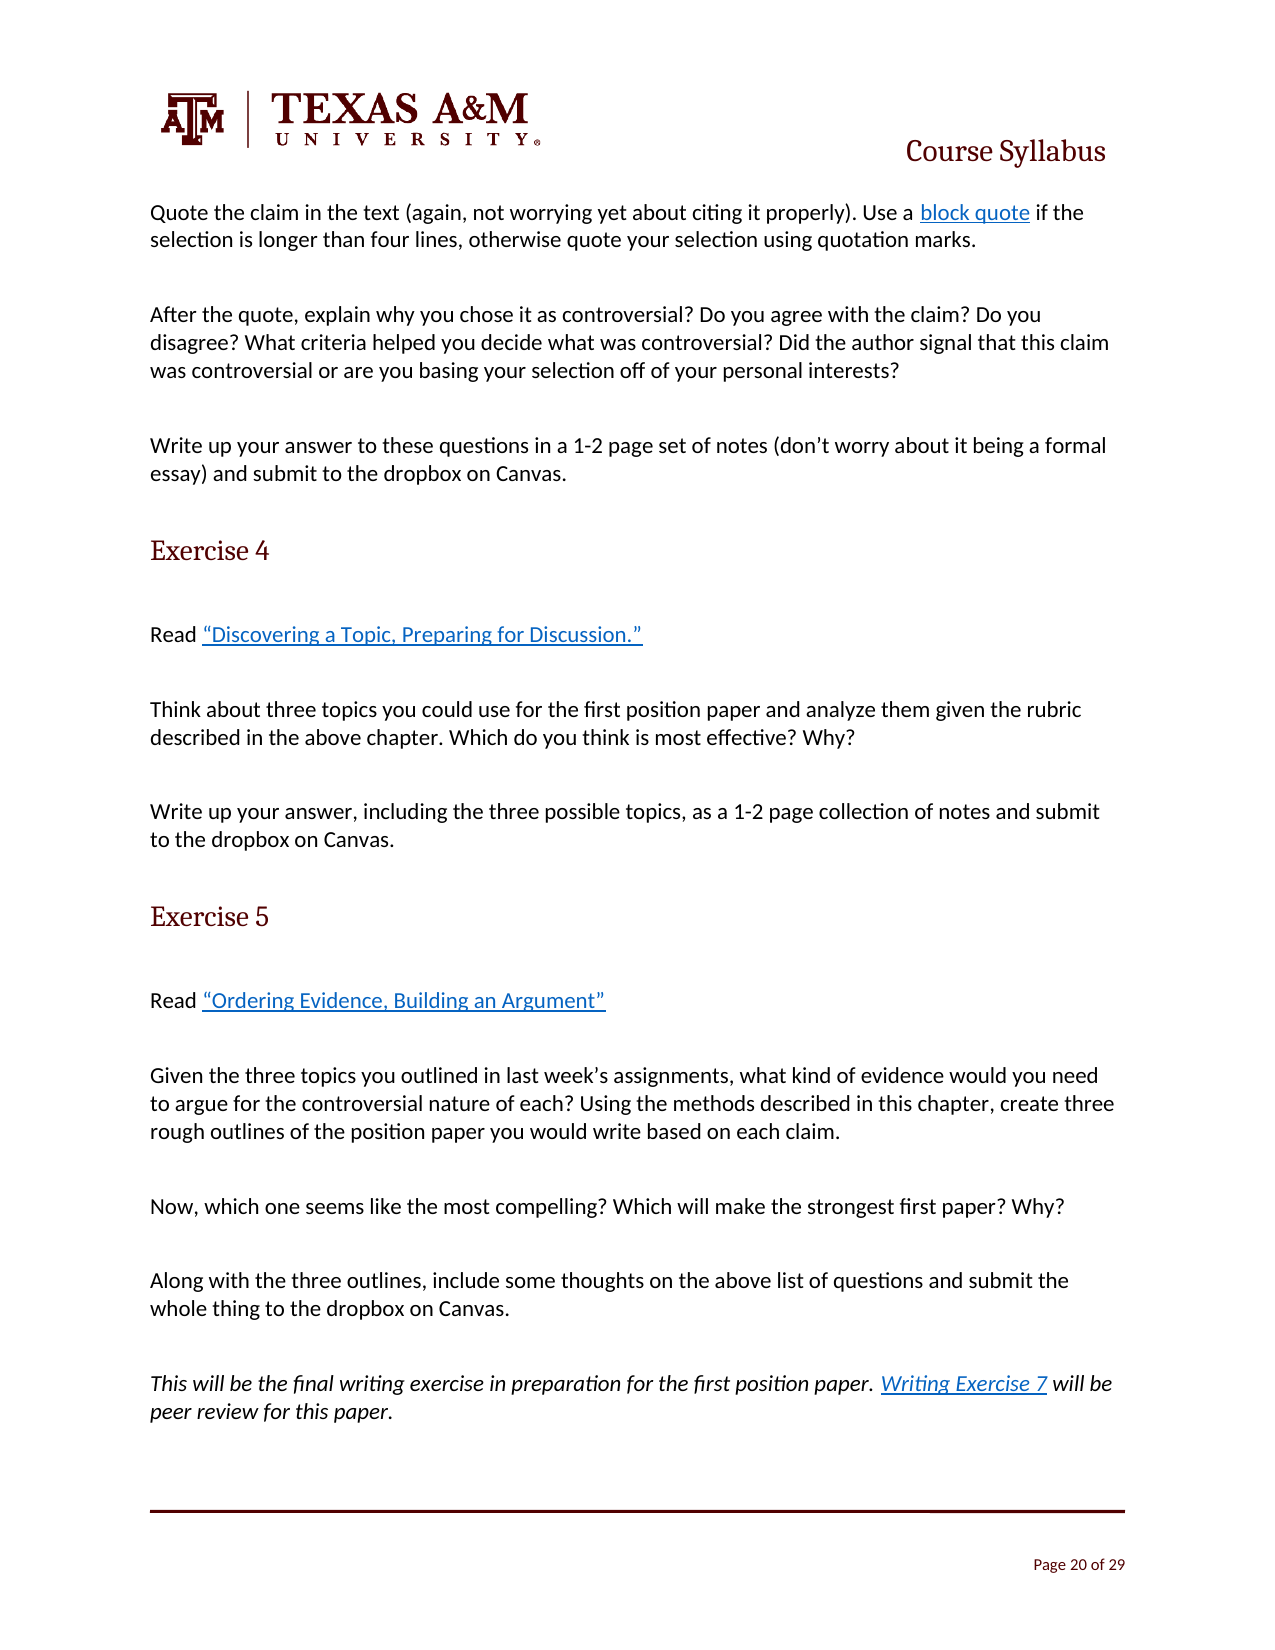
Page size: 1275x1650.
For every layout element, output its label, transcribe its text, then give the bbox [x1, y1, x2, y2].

text Read “Discovering a Topic, Preparing for Discussion.” [150, 620, 1125, 676]
text This will be the final writing exercise in preparation for the first position paper. Writing Exercise 7 will be peer review for this paper. [150, 1369, 1125, 1453]
subtitle Exercise 4 [150, 534, 1125, 601]
text Write up your answer, including the three possible topics, as a 1-2 page collection of notes and submit to the dropbox on Canvas. [150, 797, 1125, 882]
text Write up your answer to these questions in a 1-2 page set of notes (don’t worry about it being a formal essay) and submit to the dropbox on Canvas. [150, 431, 1125, 515]
picture [150, 75, 550, 162]
text Quote the claim in the text (again, not worrying yet about citing it properly). Use a block quote if the selection is longer than four lines, otherwise quote your selection using quotation marks. [150, 198, 1125, 282]
subtitle Exercise 5 [150, 900, 1125, 967]
text After the quote, explain why you chose it as controversial? Do you agree with the claim? Do you disagree? What criteria helped you decide what was controversial? Did the author signal that this claim was controversial or are you basing your selection off of your personal interests? [150, 300, 1125, 412]
text Given the three topics you outlined in last week’s assignments, what kind of evidence would you need to argue for the controversial nature of each? Using the methods described in this chapter, create three rough outlines of the position paper you would write based on each claim. [150, 1061, 1125, 1173]
text Now, which one seems like the most compelling? Which will make the strongest first paper? Why? [150, 1192, 1125, 1248]
text Read “Ordering Evidence, Building an Argument” [150, 986, 1125, 1042]
text Along with the three outlines, include some thoughts on the above list of questions and submit the whole thing to the dropbox on Canvas. [150, 1267, 1125, 1351]
text Think about three topics you could use for the first position paper and analyze them given the rubric described in the above chapter. Which do you think is most effective? Why? [150, 695, 1125, 779]
